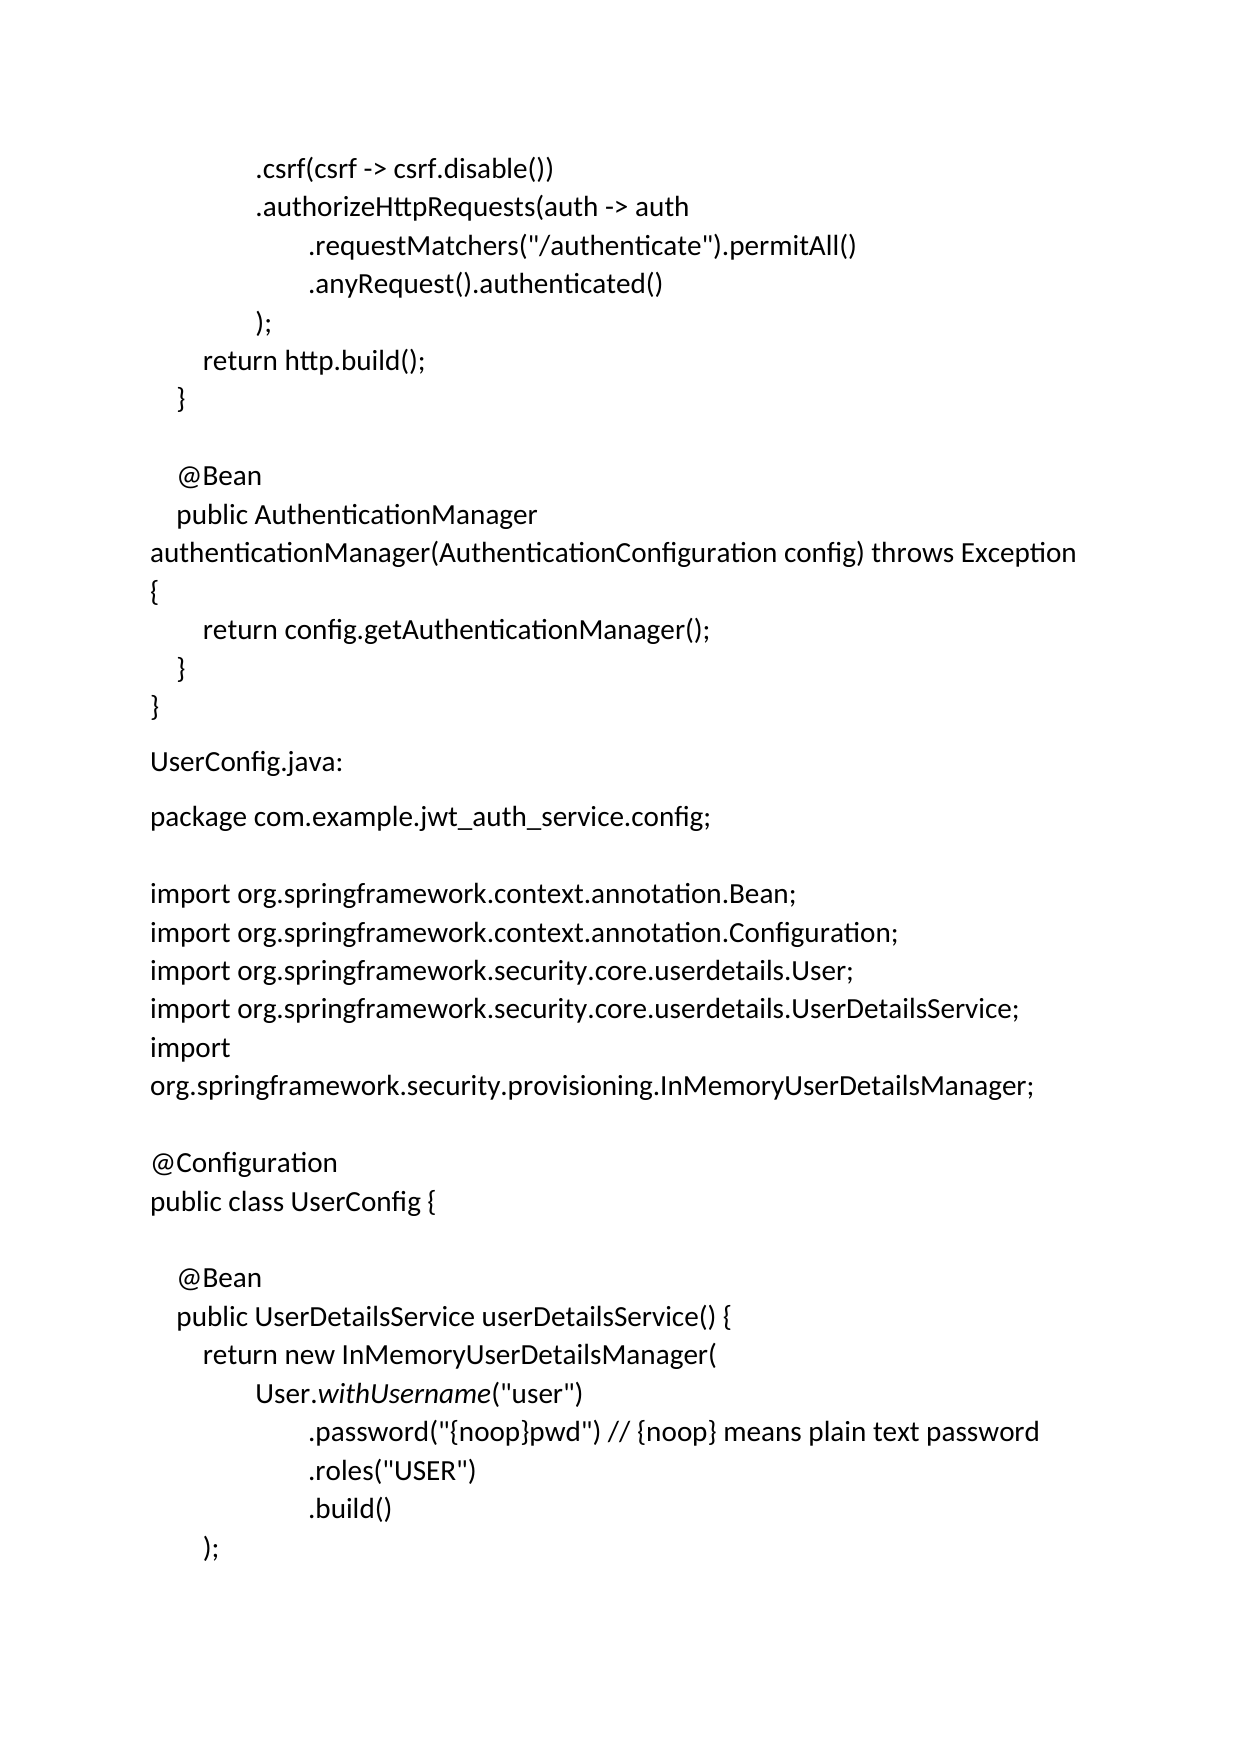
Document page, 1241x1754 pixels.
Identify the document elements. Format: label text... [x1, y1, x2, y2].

text UserConfig.java: [150, 743, 1090, 779]
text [150, 798, 1090, 1564]
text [150, 150, 1090, 724]
